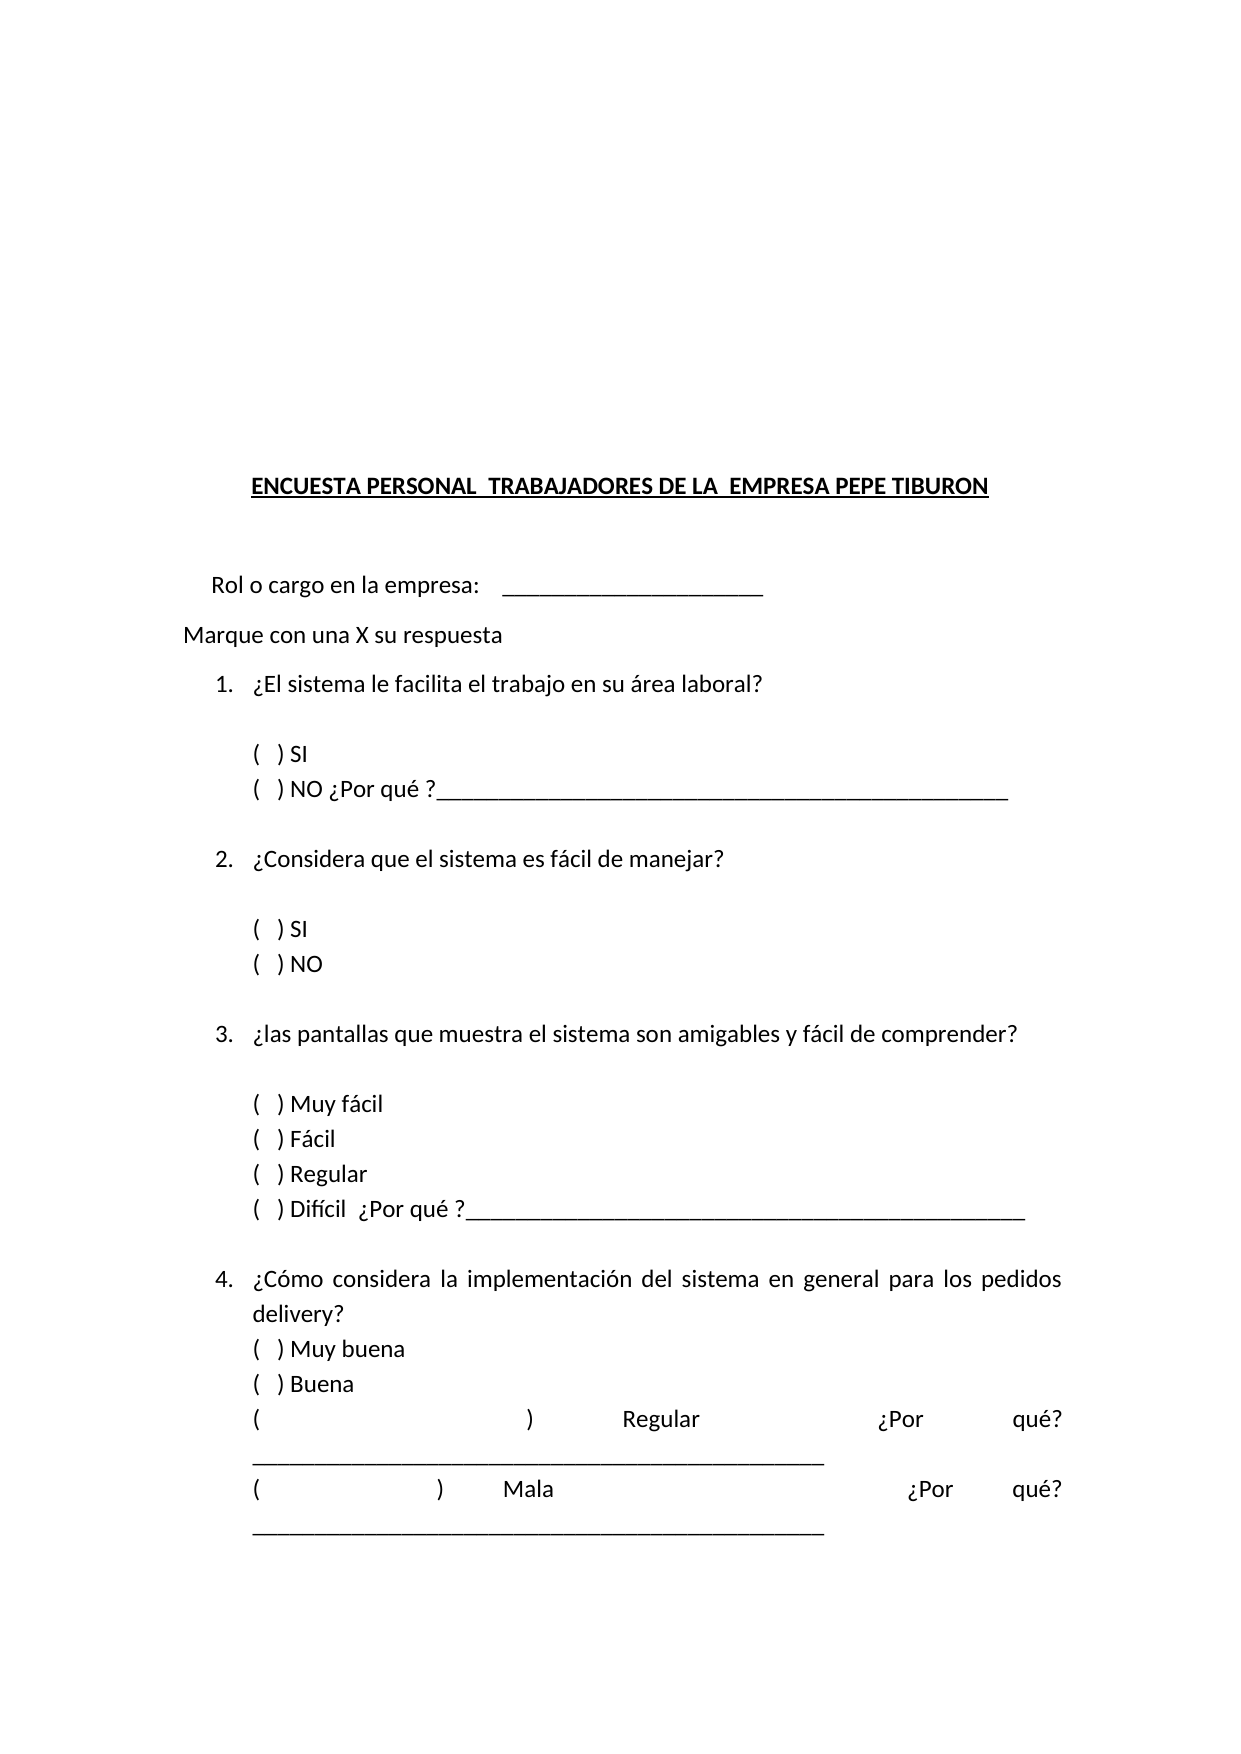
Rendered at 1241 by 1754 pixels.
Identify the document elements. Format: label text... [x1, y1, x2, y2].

list ( ) NO [252, 949, 1063, 979]
list ( ) Muy fácil [252, 1089, 1063, 1119]
list ( ) Regular ¿Por qué? ______________________________________________ [252, 1404, 1063, 1469]
list ( ) Buena [252, 1369, 1063, 1399]
list ( ) Mala ¿Por qué? ______________________________________________ [252, 1474, 1063, 1539]
list ¿Considera que el sistema es fácil de manejar? [215, 844, 1063, 874]
list ( ) SI [252, 914, 1063, 944]
list ( ) NO ¿Por qué ?______________________________________________ [252, 774, 1063, 804]
list ( ) Difícil ¿Por qué ?_____________________________________________ [252, 1194, 1063, 1224]
list ¿El sistema le facilita el trabajo en su área laboral? [215, 669, 1063, 699]
text ENCUESTA PERSONAL TRABAJADORES DE LA EMPRESA PEPE TIBURON [177, 470, 1063, 501]
text Marque con una X su respuesta [177, 619, 1063, 649]
list ( ) SI [252, 739, 1063, 769]
list ( ) Fácil [252, 1124, 1063, 1154]
list ( ) Muy buena [252, 1334, 1063, 1364]
list ¿Cómo considera la implementación del sistema en general para los pedidos delivery? [215, 1264, 1063, 1329]
list ¿las pantallas que muestra el sistema son amigables y fácil de comprender? [215, 1019, 1063, 1049]
text Rol o cargo en la empresa: _____________________ [177, 569, 1063, 600]
list ( ) Regular [252, 1159, 1063, 1189]
